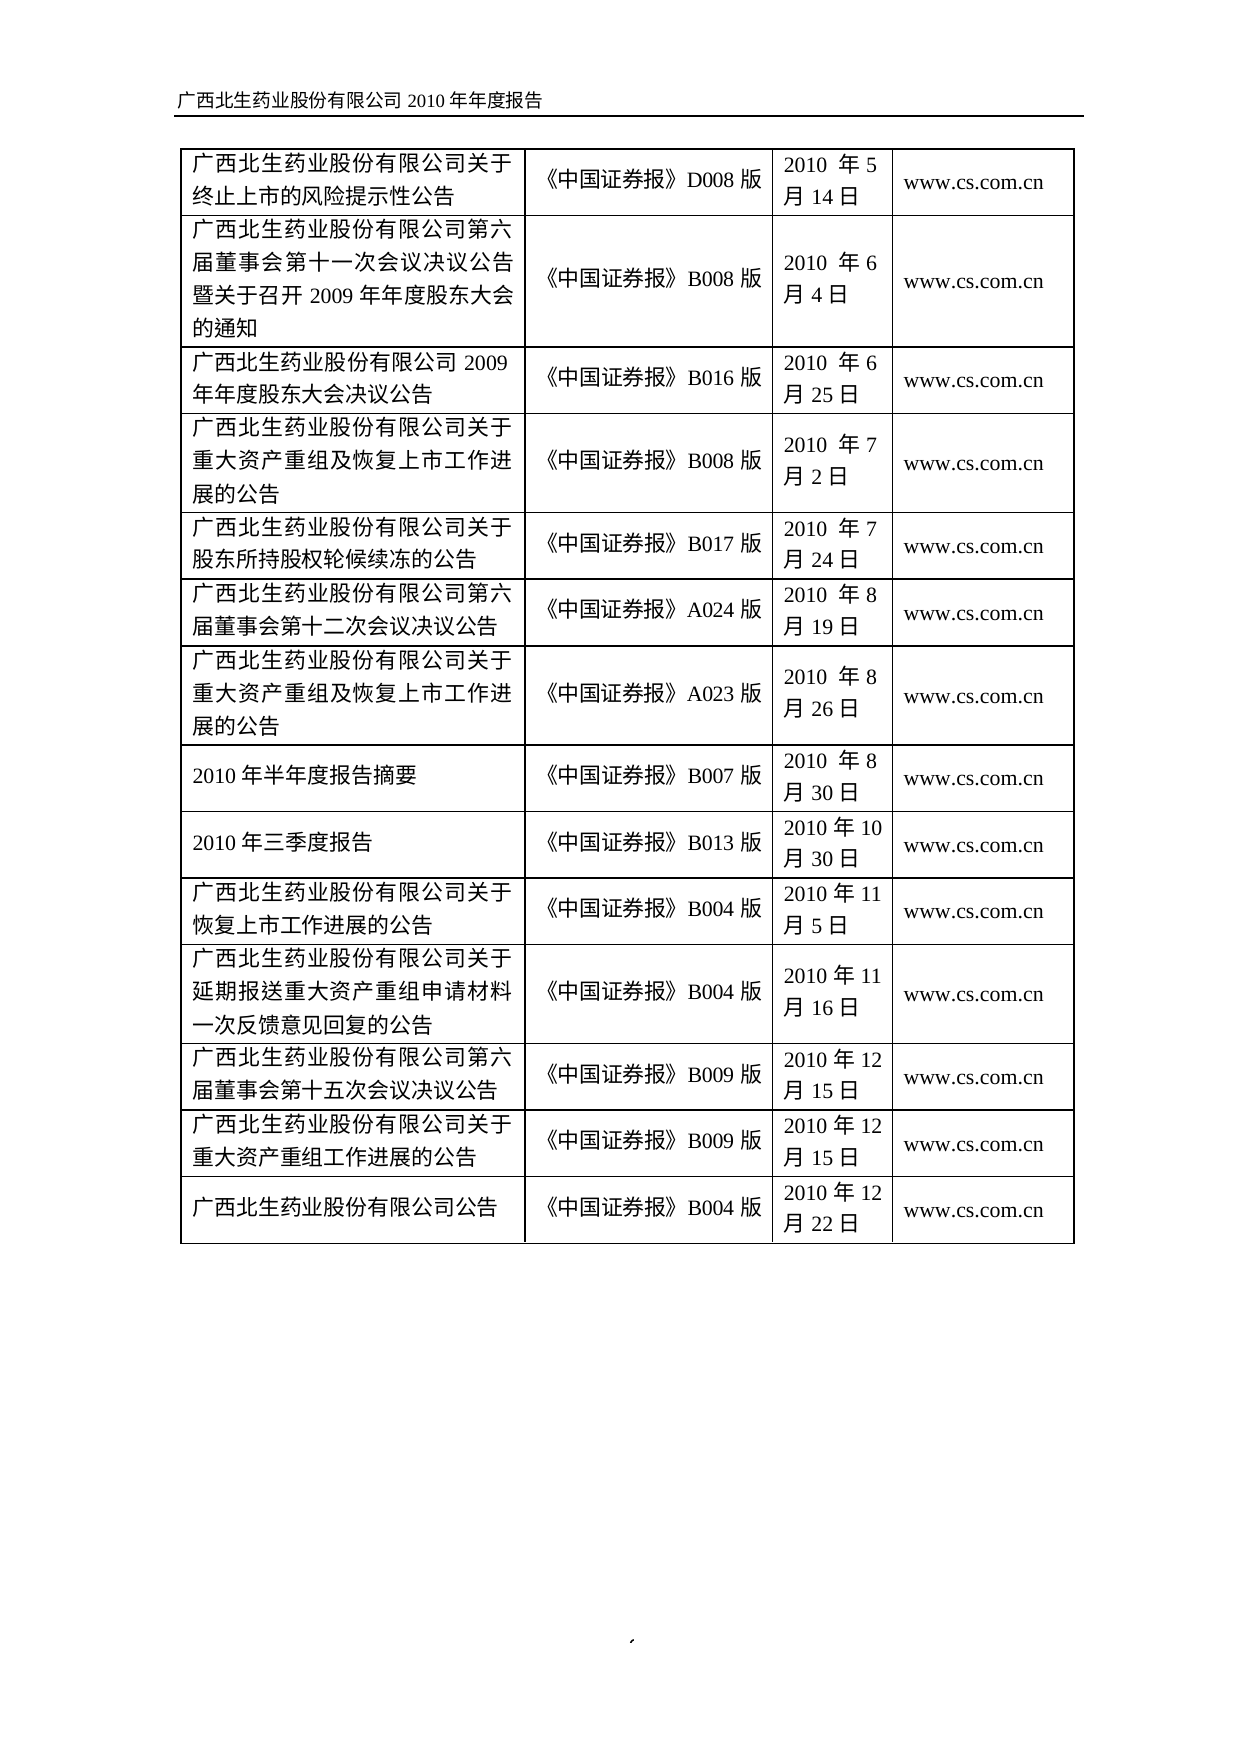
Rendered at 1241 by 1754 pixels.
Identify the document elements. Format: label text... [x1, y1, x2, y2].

table_cell www.cs.com.cn [893, 216, 1073, 346]
table_cell 2010 年 7 月 2 日 [773, 414, 892, 512]
table_cell 广西北生药业股份有限公司关于 重大资产重组及恢复上市工作进 展的公告 [182, 414, 524, 512]
table_cell 《中国证券报》A024 版 [526, 580, 772, 645]
table_cell 广西北生药业股份有限公司第六 届董事会第十二次会议决议公告 [182, 580, 524, 645]
table_cell 2010 年 11 月 5 日 [773, 879, 892, 944]
table_cell www.cs.com.cn [893, 746, 1073, 811]
table_header 《中国证券报》D008 版 [526, 150, 772, 214]
table_cell 2010 年 12 月 15 日 [773, 1111, 892, 1176]
table_cell 《中国证券报》A023 版 [526, 647, 772, 744]
table_cell www.cs.com.cn [893, 647, 1073, 744]
table_cell 《中国证券报》B004 版 [526, 879, 772, 944]
table_cell 《中国证券报》B009 版 [526, 1111, 772, 1176]
table_cell 《中国证券报》B004 版 [526, 945, 772, 1043]
table_cell www.cs.com.cn [893, 812, 1073, 877]
table_header 广西北生药业股份有限公司关于 终止上市的风险提示性公告 [182, 150, 524, 214]
table_cell www.cs.com.cn [893, 1111, 1073, 1176]
table_cell 《中国证券报》B004 版 [526, 1177, 772, 1242]
table_cell 广西北生药业股份有限公司关于 重大资产重组及恢复上市工作进 展的公告 [182, 647, 524, 744]
table_cell 2010 年 12 月 15 日 [773, 1044, 892, 1109]
table_cell 广西北生药业股份有限公司公告 [182, 1177, 524, 1242]
table_cell 《中国证券报》B013 版 [526, 812, 772, 877]
table_cell 广西北生药业股份有限公司关于 延期报送重大资产重组申请材料 一次反馈意见回复的公告 [182, 945, 524, 1043]
table_cell 《中国证券报》B008 版 [526, 414, 772, 512]
table_cell 2010 年 10 月 30 日 [773, 812, 892, 877]
table_cell 广西北生药业股份有限公司 2009 年年度股东大会决议公告 [182, 348, 524, 413]
table_cell www.cs.com.cn [893, 1044, 1073, 1109]
table_cell 2010 年 11 月 16 日 [773, 945, 892, 1043]
table_cell 《中国证券报》B009 版 [526, 1044, 772, 1109]
table_cell 广西北生药业股份有限公司关于 恢复上市工作进展的公告 [182, 879, 524, 944]
table_cell 《中国证券报》B008 版 [526, 216, 772, 346]
table_cell www.cs.com.cn [893, 414, 1073, 512]
table_cell 2010 年 12 月 22 日 [773, 1177, 892, 1242]
table_cell 2010 年三季度报告 [182, 812, 524, 877]
table_header 2010 年 5 月 14 日 [773, 150, 892, 214]
table_cell 2010 年 8 月 26 日 [773, 647, 892, 744]
table_cell 广西北生药业股份有限公司第六 届董事会第十一次会议决议公告 暨关于召开 2009 年年度股东大会 的通知 [182, 216, 524, 346]
table_cell 《中国证券报》B016 版 [526, 348, 772, 413]
table_header www.cs.com.cn [893, 150, 1073, 214]
table_cell 2010 年 7 月 24 日 [773, 513, 892, 578]
table_cell 广西北生药业股份有限公司关于 股东所持股权轮候续冻的公告 [182, 513, 524, 578]
table_cell 2010 年 8 月 30 日 [773, 746, 892, 811]
table_cell 《中国证券报》B007 版 [526, 746, 772, 811]
table_cell www.cs.com.cn [893, 348, 1073, 413]
table_cell www.cs.com.cn [893, 945, 1073, 1043]
table_cell 《中国证券报》B017 版 [526, 513, 772, 578]
table_cell 2010 年半年度报告摘要 [182, 746, 524, 811]
table_cell 2010 年 6 月 4 日 [773, 216, 892, 346]
table_cell www.cs.com.cn [893, 879, 1073, 944]
table_cell www.cs.com.cn [893, 1177, 1073, 1242]
table_cell 2010 年 6 月 25 日 [773, 348, 892, 413]
table_cell 广西北生药业股份有限公司第六 届董事会第十五次会议决议公告 [182, 1044, 524, 1109]
table_cell 2010 年 8 月 19 日 [773, 580, 892, 645]
table_cell 广西北生药业股份有限公司关于 重大资产重组工作进展的公告 [182, 1111, 524, 1176]
table_cell www.cs.com.cn [893, 580, 1073, 645]
table_cell www.cs.com.cn [893, 513, 1073, 578]
